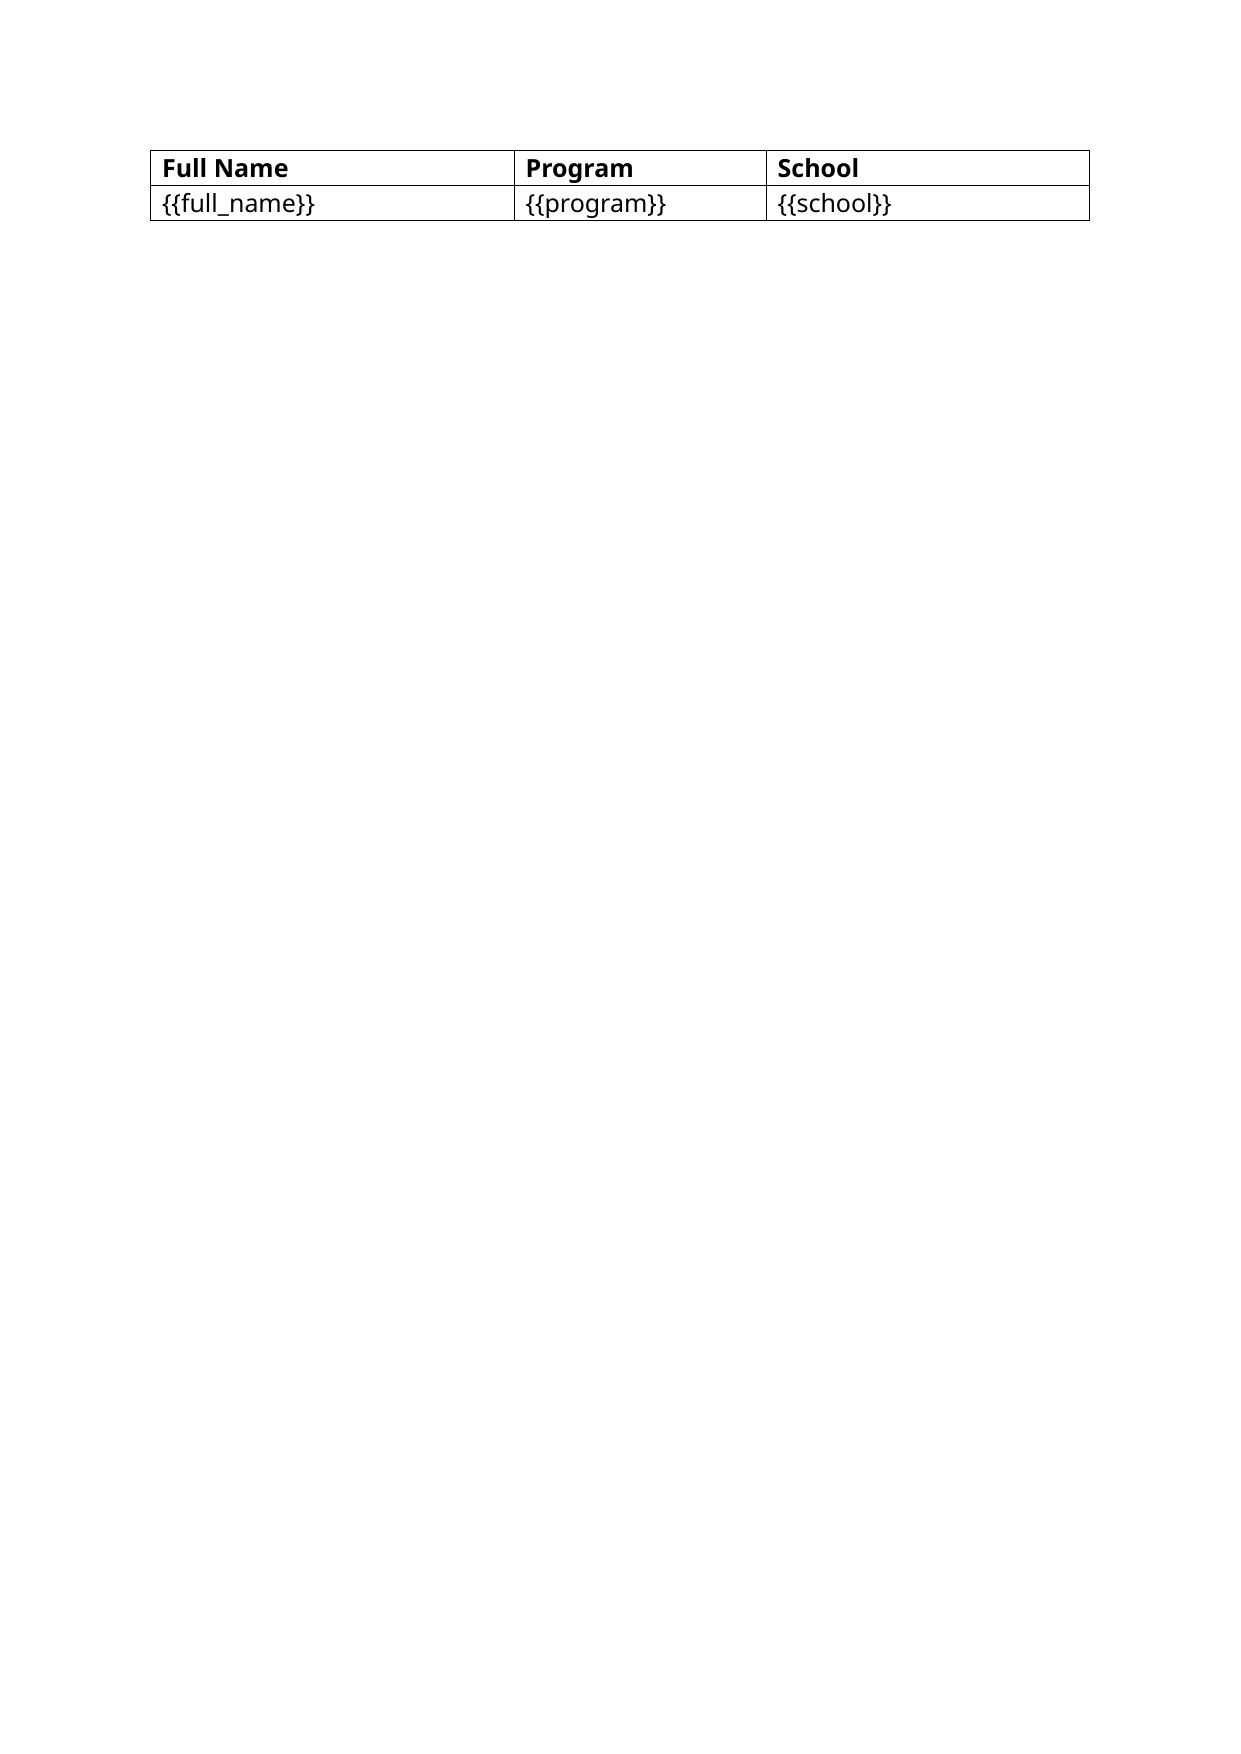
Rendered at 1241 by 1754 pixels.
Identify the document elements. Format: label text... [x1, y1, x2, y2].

table_cell {{school}} [767, 186, 1089, 220]
table_cell {{program}} [515, 186, 766, 220]
table_cell {{full_name}} [151, 186, 514, 220]
table_header Full Name [151, 151, 514, 185]
table_header School [767, 151, 1089, 185]
table_header Program [515, 151, 766, 185]
